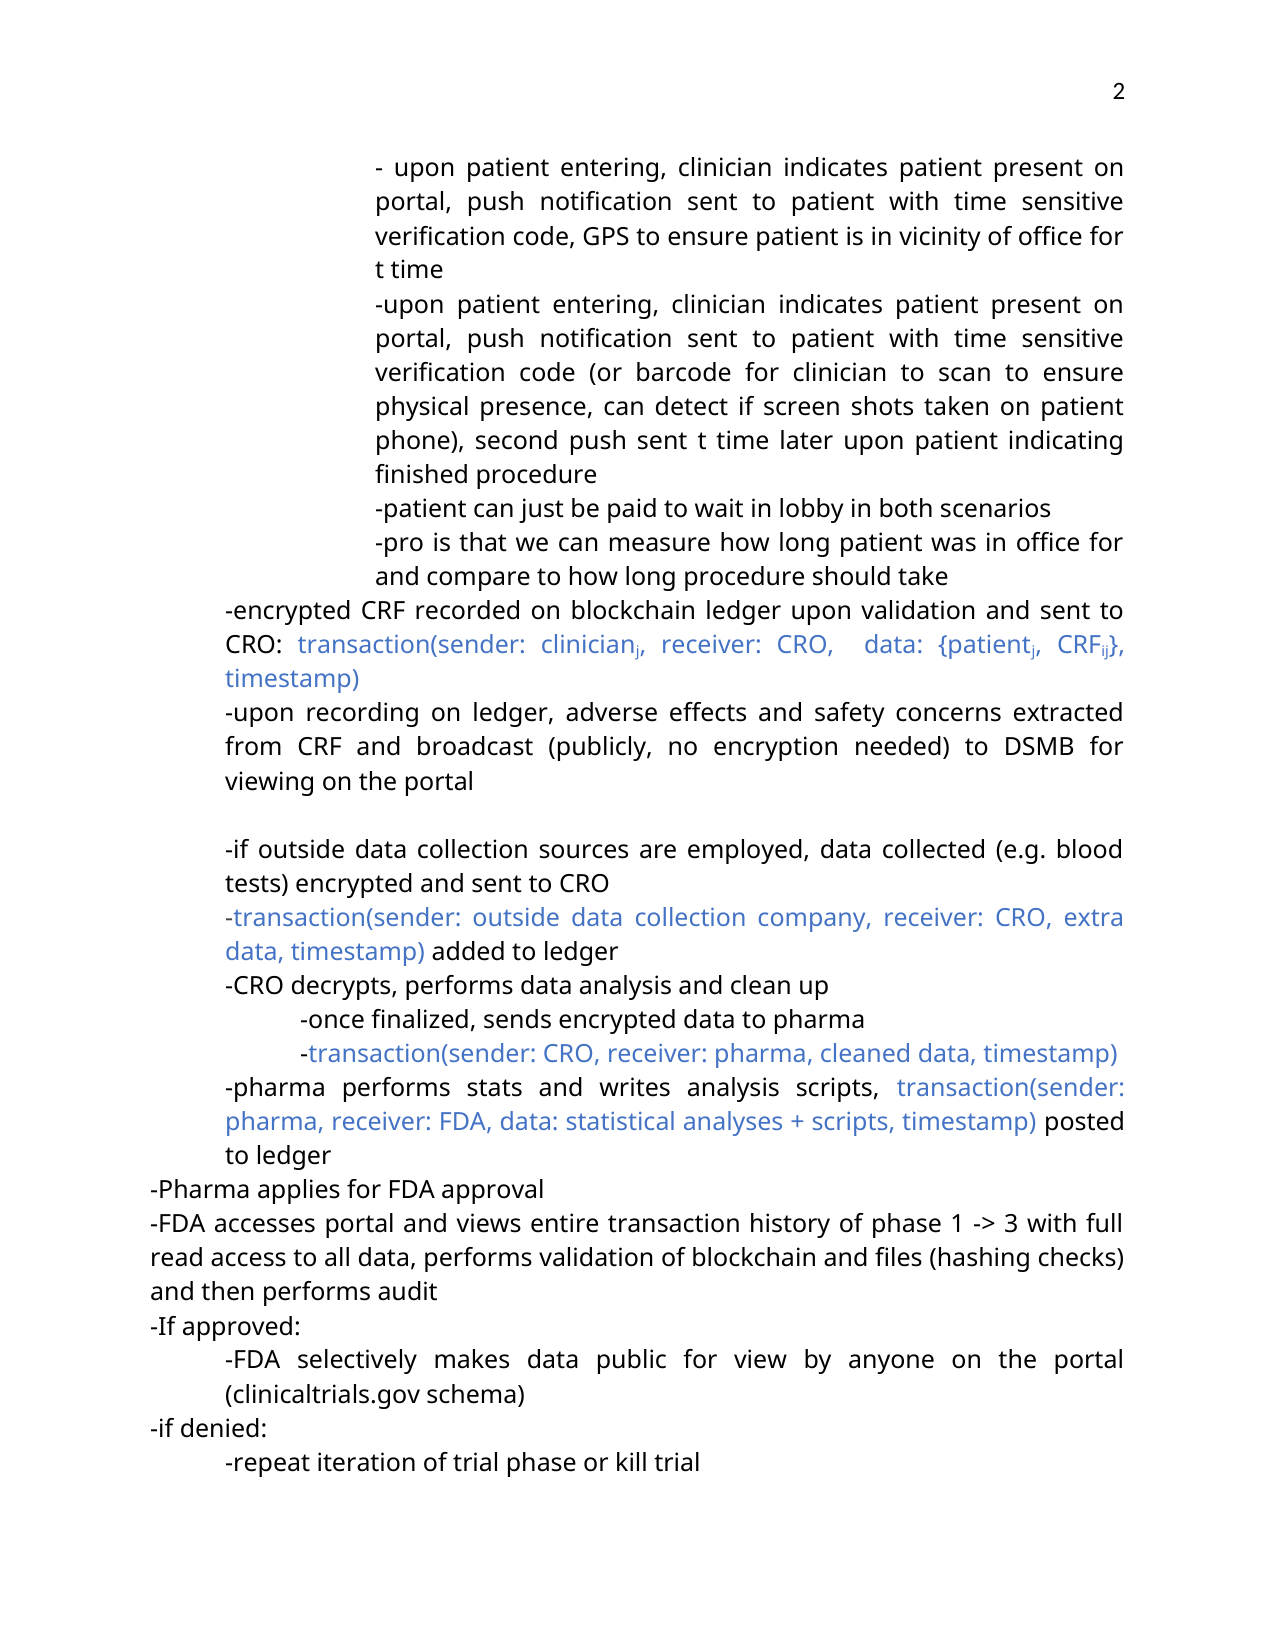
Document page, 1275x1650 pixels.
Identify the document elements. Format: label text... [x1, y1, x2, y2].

text -Pharma applies for FDA approval [150, 1172, 1125, 1206]
text -FDA accesses portal and views entire transaction history of phase 1 -> 3 with full read access to all data, performs validation of blockchain and files (hashing checks) and then performs audit [150, 1206, 1125, 1308]
text -pharma performs stats and writes analysis scripts, transaction(sender: pharma, receiver: FDA, data: statistical analyses + scripts, timestamp) posted to ledger [225, 1070, 1125, 1172]
text -CRO decrypts, performs data analysis and clean up [225, 967, 1125, 1002]
text - upon patient entering, clinician indicates patient present on portal, push notification sent to patient with time sensitive verification code, GPS to ensure patient is in vicinity of office for t time [375, 150, 1125, 286]
text -encrypted CRF recorded on blockchain ledger upon validation and sent to CRO: transaction(sender: clinicianj, receiver: CRO, data: {patientj, CRFij}, timestamp) [225, 593, 1125, 695]
text -transaction(sender: outside data collection company, receiver: CRO, extra data, timestamp) added to ledger [225, 899, 1125, 967]
text -if outside data collection sources are employed, data collected (e.g. blood tests) encrypted and sent to CRO [225, 831, 1125, 899]
text -upon patient entering, clinician indicates patient present on portal, push notification sent to patient with time sensitive verification code (or barcode for clinician to scan to ensure physical presence, can detect if screen shots taken on patient phone), second push sent t time later upon patient indicating finished procedure [375, 286, 1125, 491]
text -If approved: [150, 1308, 1125, 1342]
text -once finalized, sends encrypted data to pharma [225, 1002, 1125, 1036]
text -FDA selectively makes data public for view by anyone on the portal (clinicaltrials.gov schema) [225, 1342, 1125, 1410]
text -pro is that we can measure how long patient was in office for and compare to how long procedure should take [375, 525, 1125, 593]
text -repeat iteration of trial phase or kill trial [150, 1444, 1125, 1478]
text -upon recording on ledger, adverse effects and safety concerns extracted from CRF and broadcast (publicly, no encryption needed) to DSMB for viewing on the portal [225, 695, 1125, 797]
text -if denied: [150, 1410, 1125, 1444]
text -transaction(sender: CRO, receiver: pharma, cleaned data, timestamp) [300, 1036, 1125, 1070]
text -patient can just be paid to wait in lobby in both scenarios [375, 491, 1125, 525]
